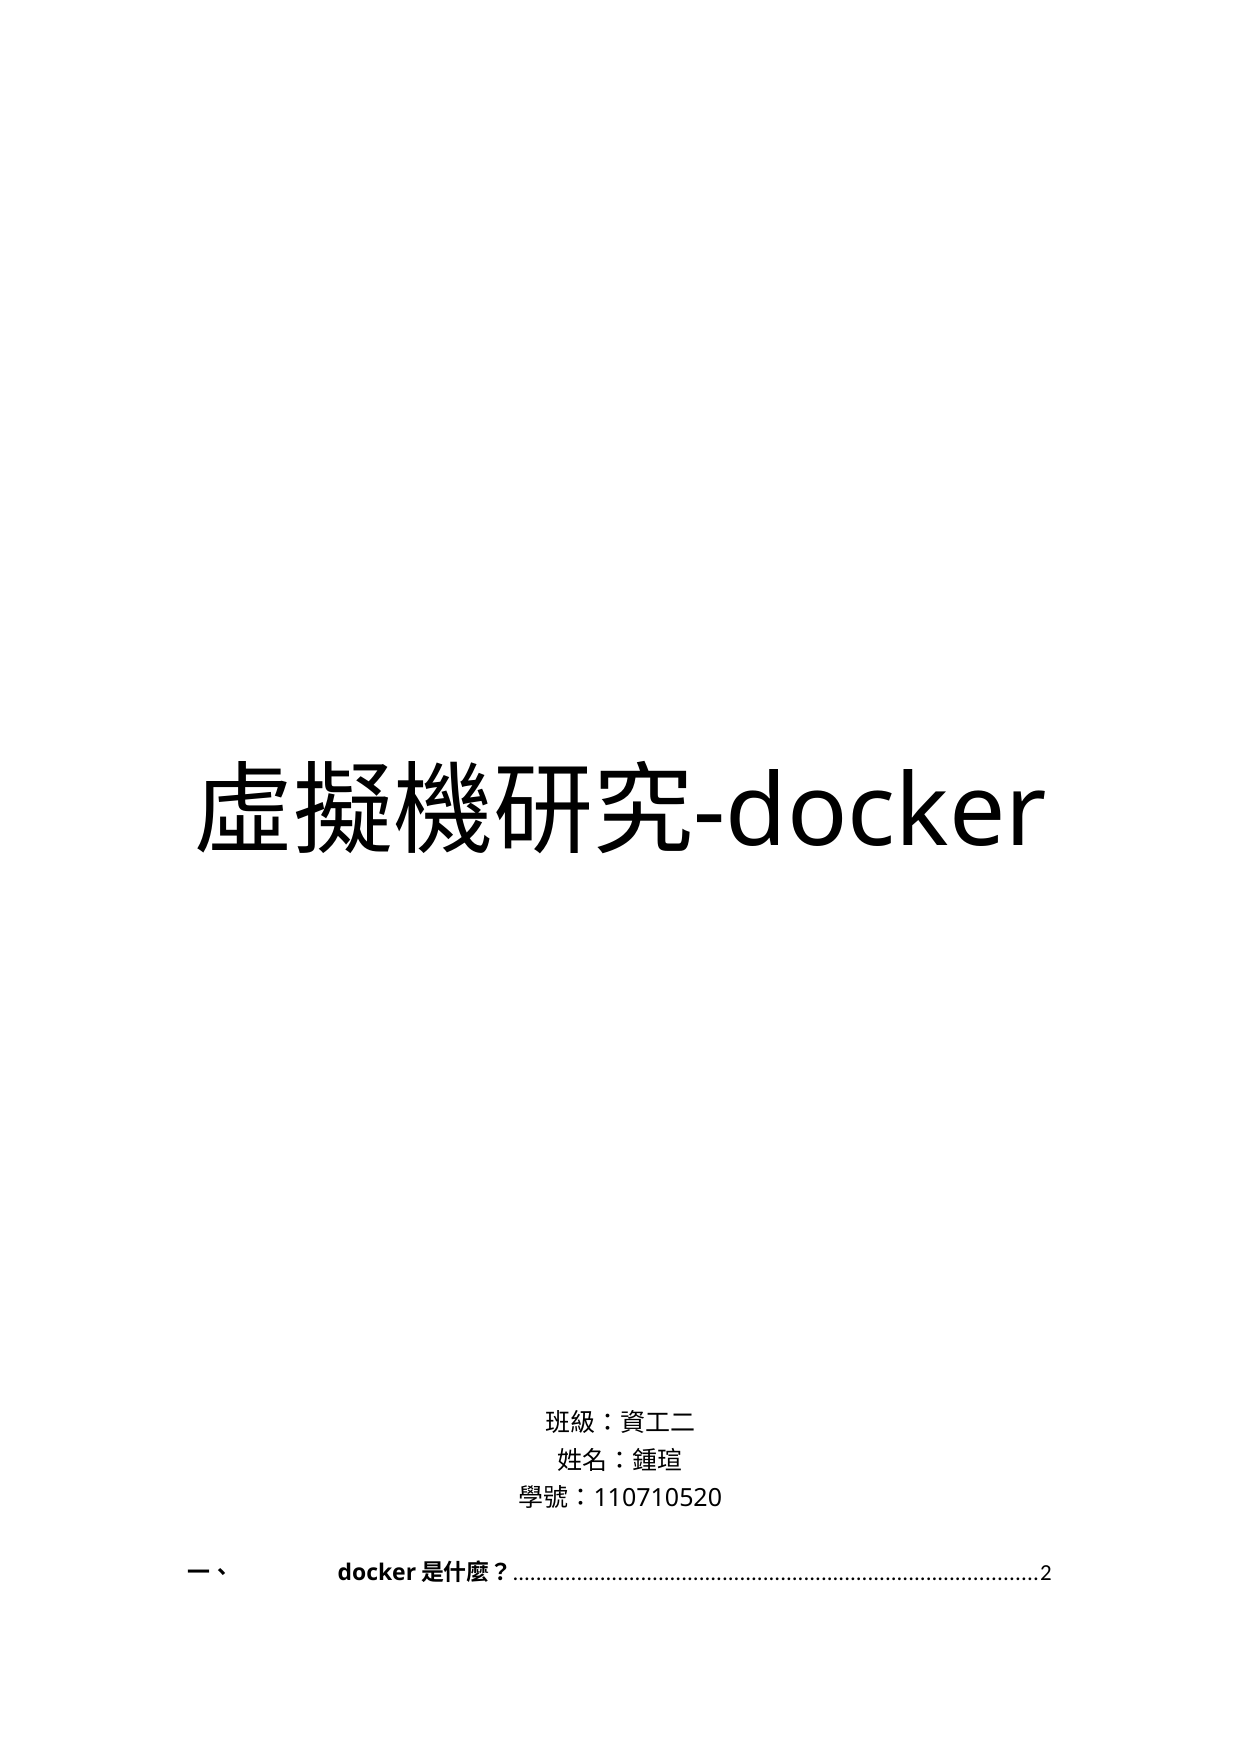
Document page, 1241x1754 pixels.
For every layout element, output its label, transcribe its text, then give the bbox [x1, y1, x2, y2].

text 班級：資工二 [187, 1402, 1053, 1439]
text 姓名：鍾瑄 [187, 1439, 1053, 1477]
text 學號：110710520 [187, 1477, 1053, 1514]
text 虛擬機研究-docker [187, 727, 1053, 877]
text 一、 docker是什麼？ 2 [187, 1552, 1053, 1589]
